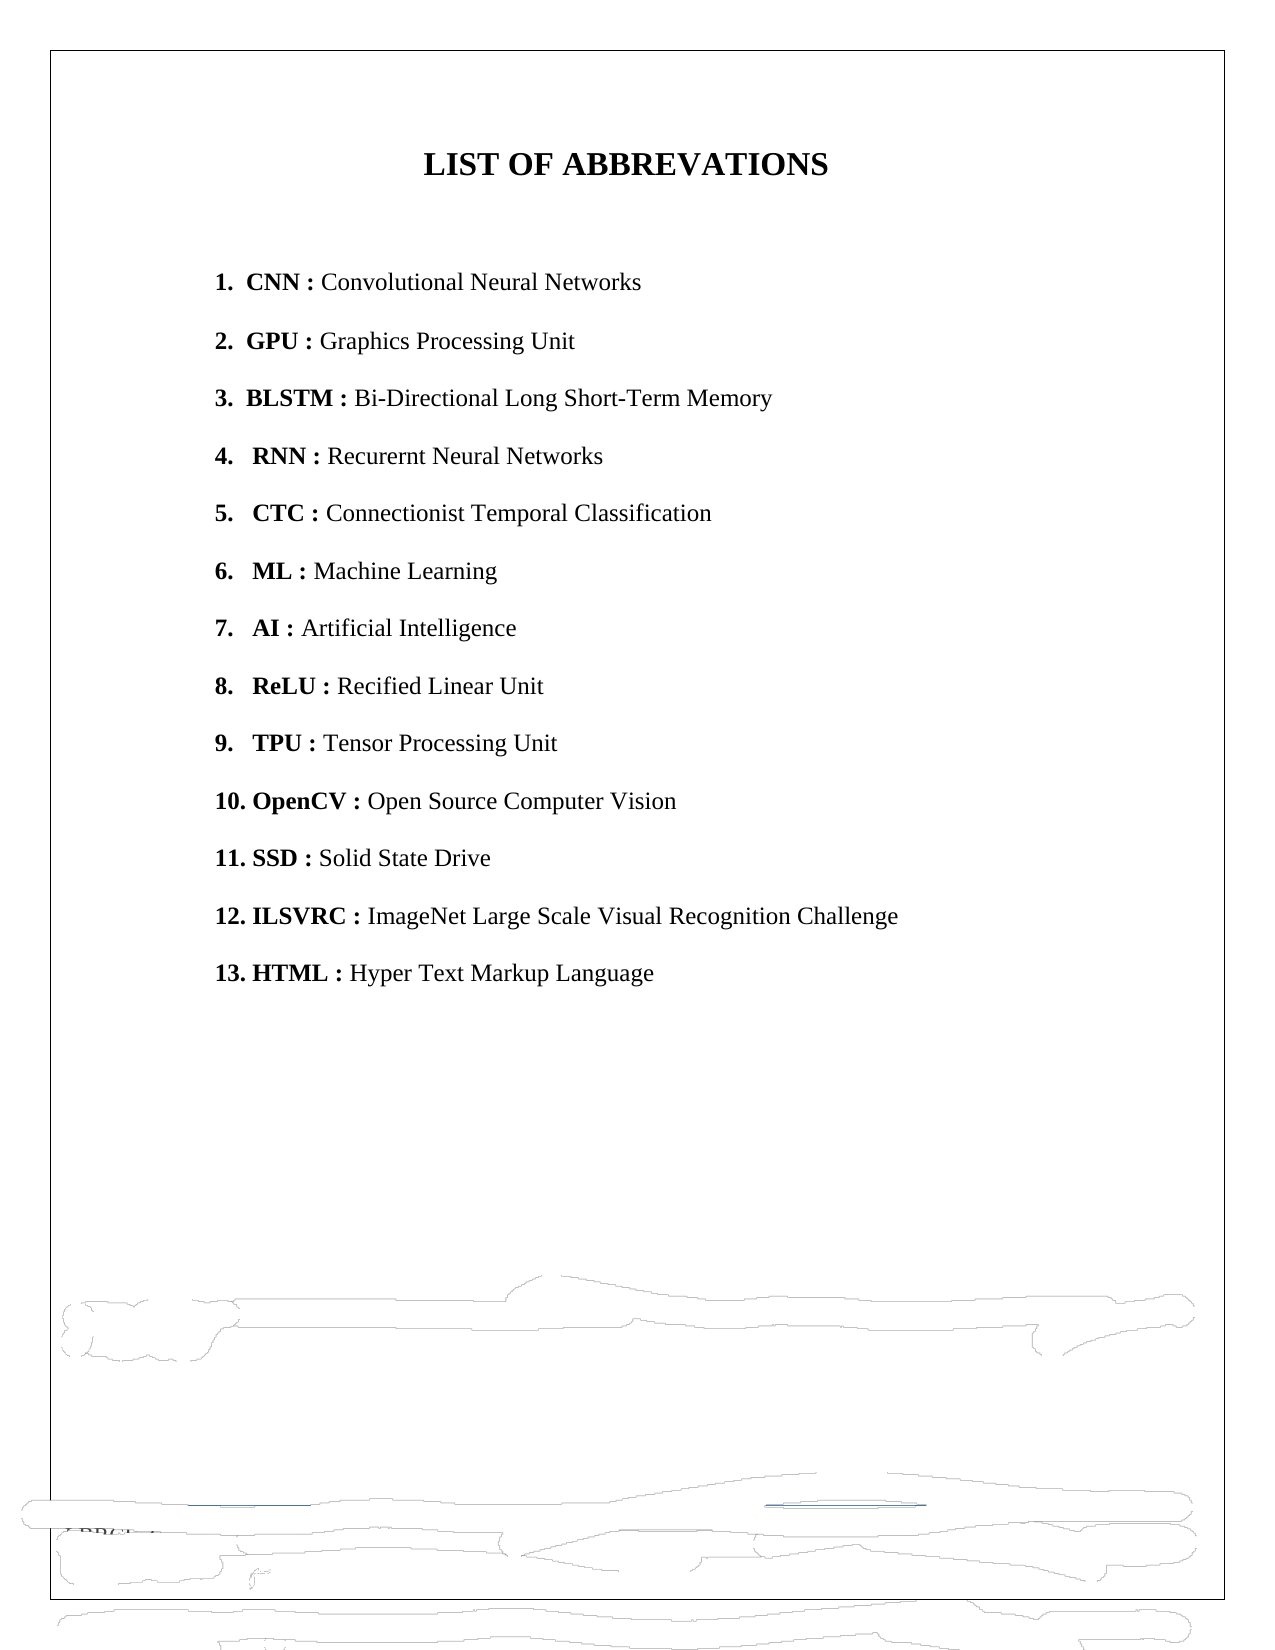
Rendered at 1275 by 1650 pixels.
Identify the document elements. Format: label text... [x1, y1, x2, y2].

list TPU : Tensor Processing Unit [214, 728, 1187, 757]
text 3. BLSTM : Bi-Directional Long Short-Term Memory [64, 383, 1187, 412]
list ReLU : Recified Linear Unit [214, 671, 1187, 699]
text 2. GPU : Graphics Processing Unit [64, 326, 1187, 354]
text 1. CNN : Convolutional Neural Networks [64, 220, 1187, 297]
text LIST OF ABBREVATIONS [64, 144, 1187, 182]
list ML : Machine Learning [214, 556, 1187, 584]
list CTC : Connectionist Temporal Classification [214, 498, 1187, 527]
picture [21, 1472, 1197, 1590]
picture [57, 1600, 1192, 1650]
list SSD : Solid State Drive [214, 843, 1187, 872]
picture [61, 1275, 1195, 1362]
list AI : Artificial Intelligence [214, 613, 1187, 642]
list OpenCV : Open Source Computer Vision [214, 786, 1187, 814]
list ILSVRC : ImageNet Large Scale Visual Recognition Challenge [214, 901, 1187, 929]
list RNN : Recurernt Neural Networks [214, 441, 1187, 469]
list HTML : Hyper Text Markup Language [214, 958, 1187, 987]
